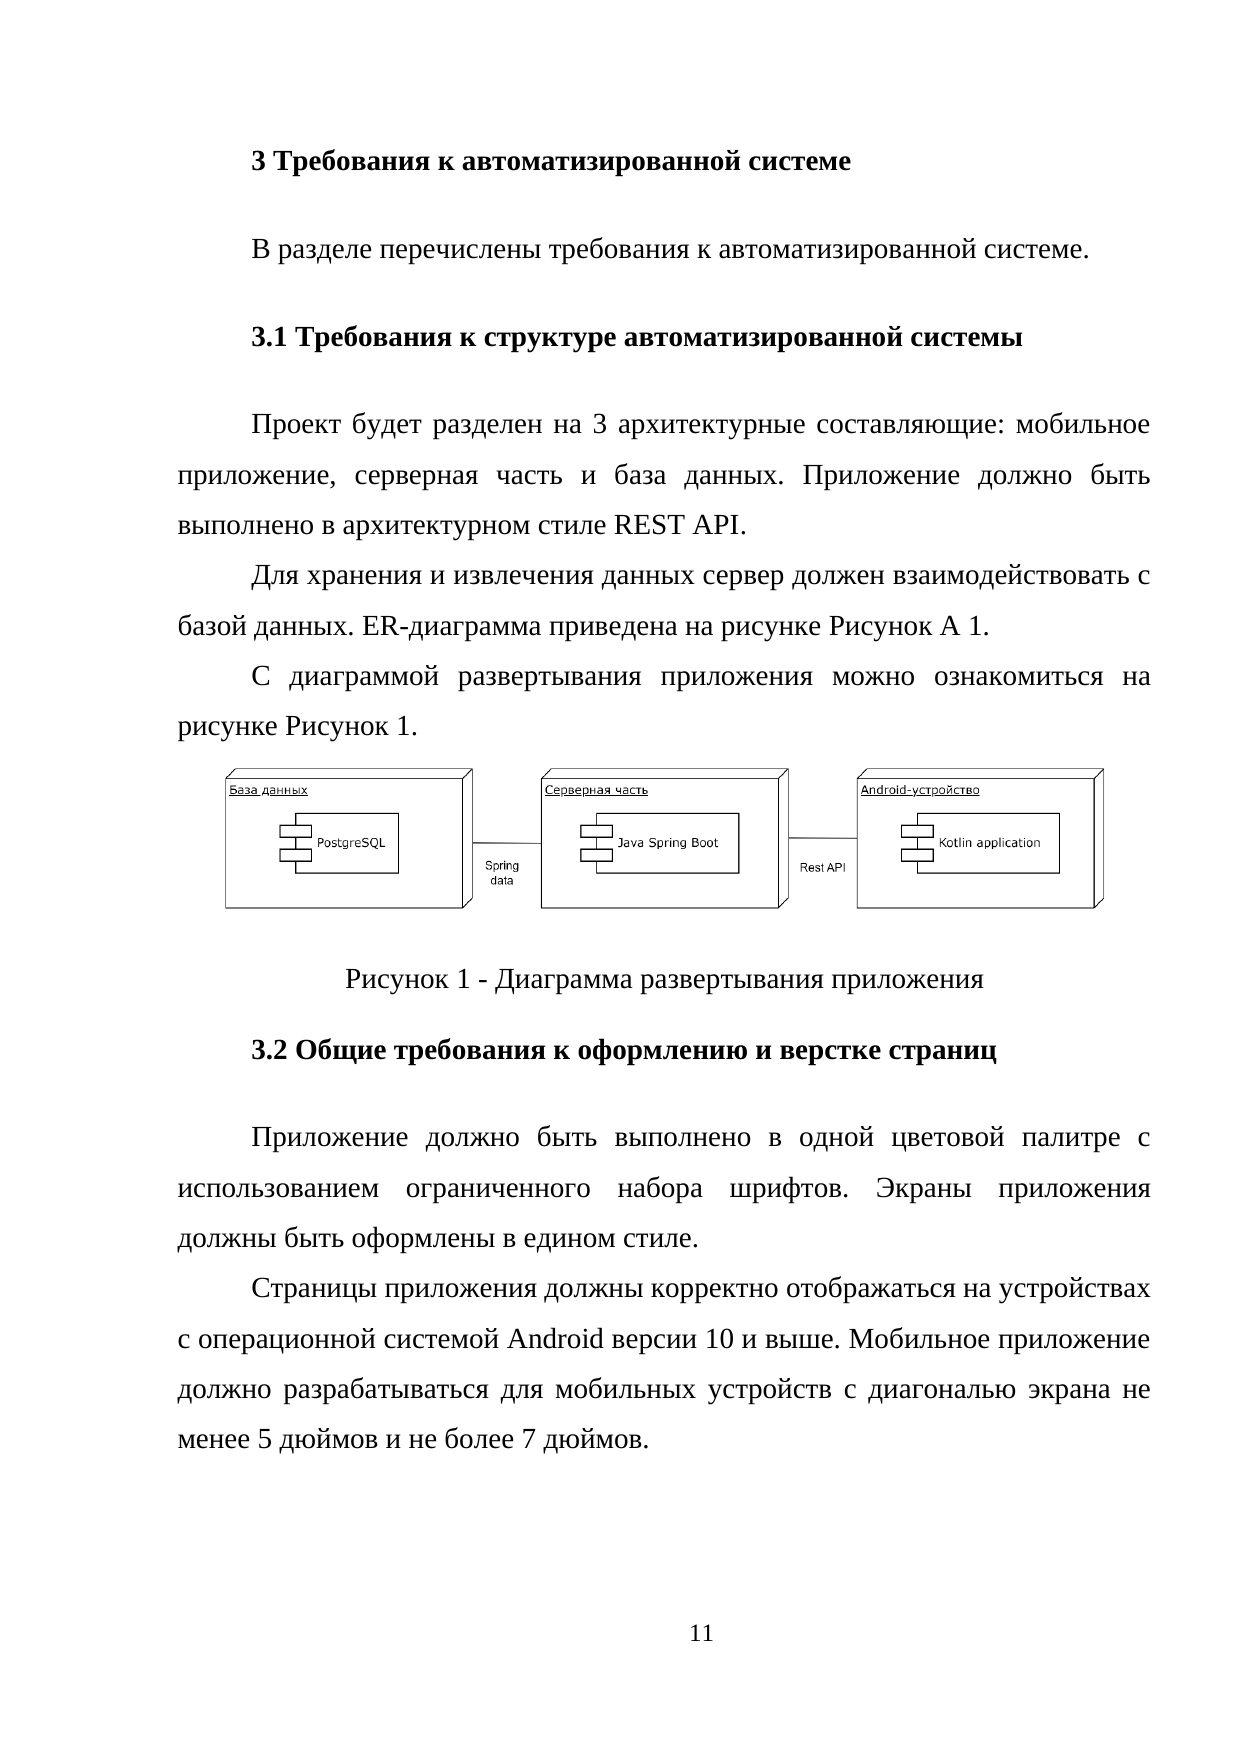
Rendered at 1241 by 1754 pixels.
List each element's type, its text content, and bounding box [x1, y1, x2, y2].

text Страницы приложения должны корректно отображаться на устройствах с операционной системой Android версии 10 и выше. Мобильное приложение должно разрабатываться для мобильных устройств с диагональю экрана не менее 5 дюймов и не более 7 дюймов. [177, 1271, 1152, 1455]
text С диаграммой развертывания приложения можно ознакомиться на рисунке Рисунок 1. [177, 658, 1152, 742]
subtitle Требования к автоматизированной системе [177, 143, 1152, 177]
text Приложение должно быть выполнено в одной цветовой палитре с использованием ограниченного набора шрифтов. Экраны приложения должны быть оформлены в едином стиле. [177, 1119, 1152, 1254]
subtitle Требования к структуре автоматизированной системы [177, 319, 1152, 352]
text В разделе перечислены требования к автоматизированной системе. [177, 231, 1152, 264]
text Для хранения и извлечения данных сервер должен взаимодействовать с базой данных. ER-диаграмма приведена на рисунке Рисунок А 1. [177, 557, 1152, 641]
subtitle Общие требования к оформлению и верстке страниц [177, 1032, 1152, 1065]
picture [215, 758, 1114, 919]
text Рисунок 1 - Диаграмма развертывания приложения [177, 961, 1152, 994]
text Проект будет разделен на 3 архитектурные составляющие: мобильное приложение, серверная часть и база данных. Приложение должно быть выполнено в архитектурном стиле REST API. [177, 407, 1152, 541]
